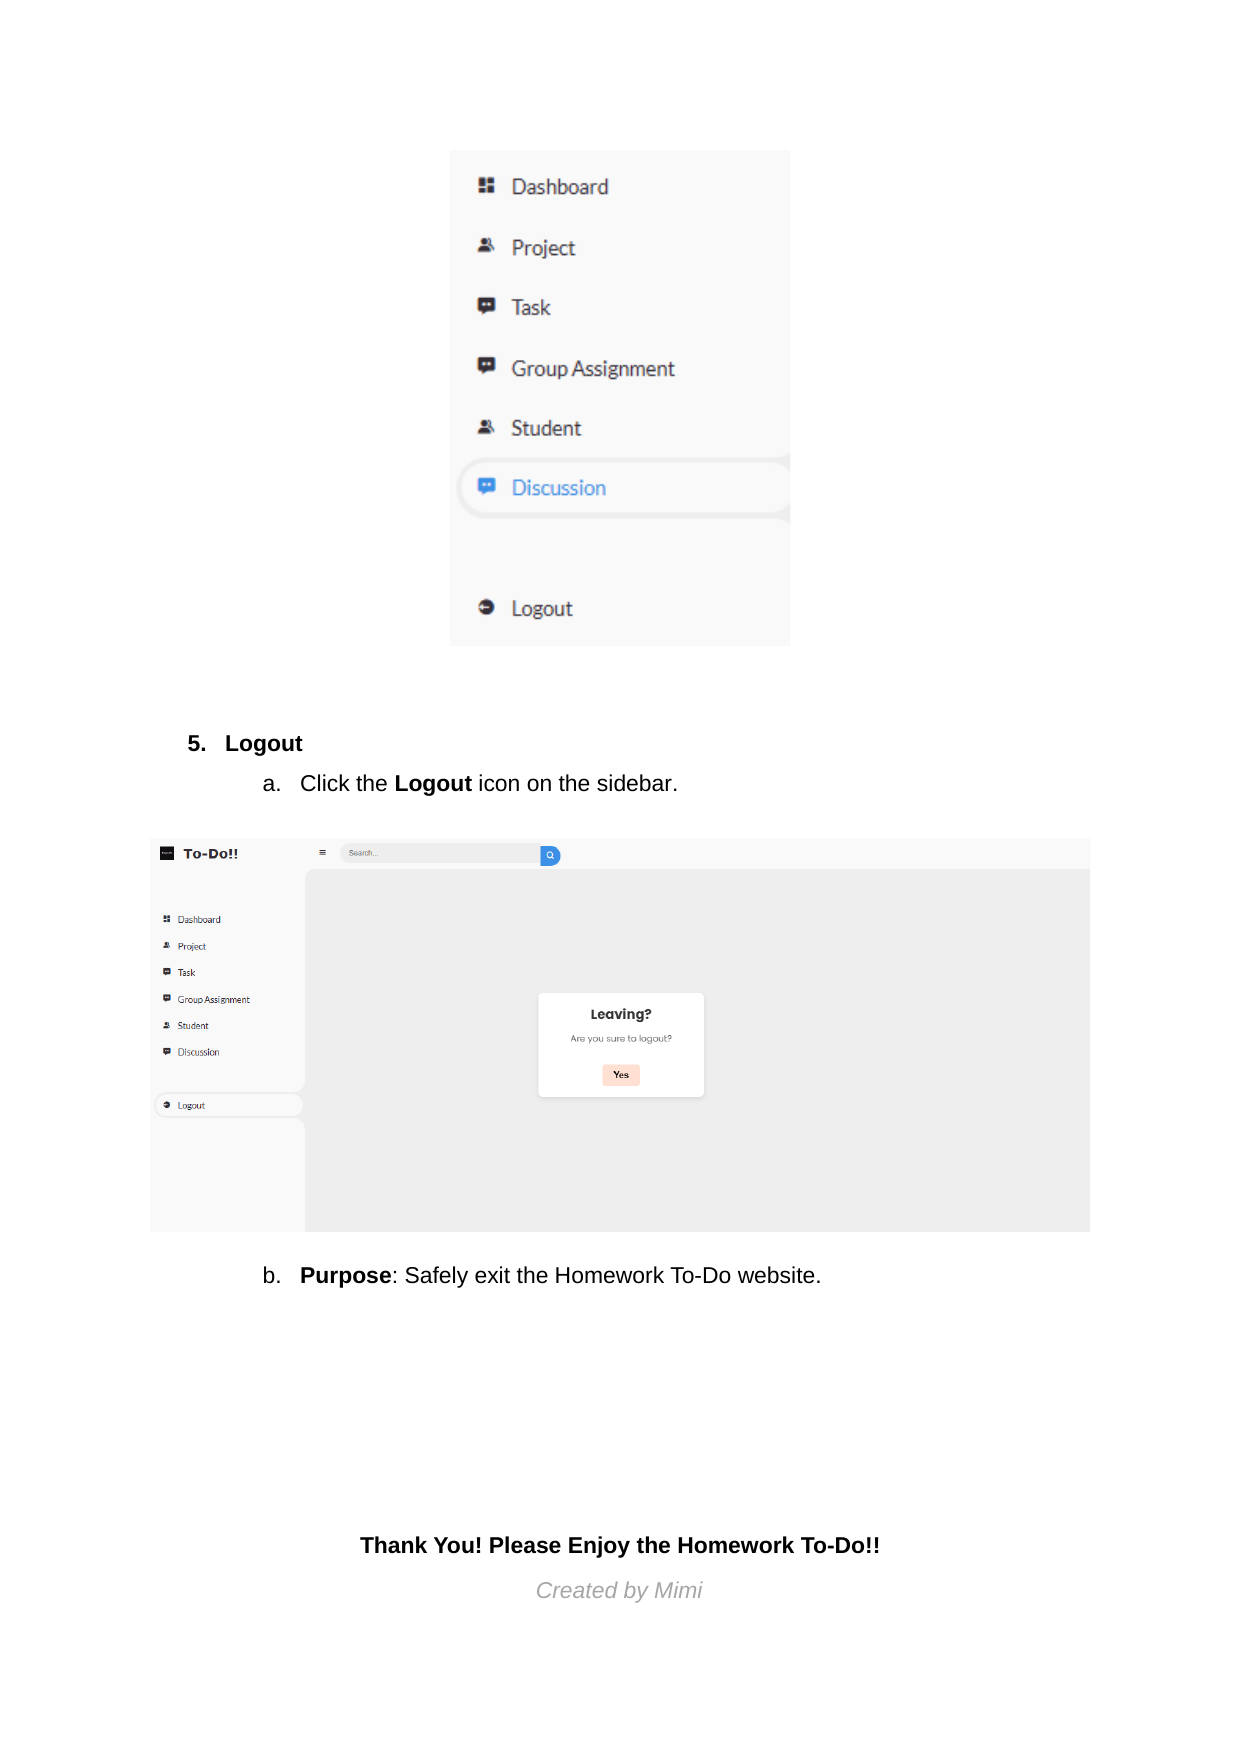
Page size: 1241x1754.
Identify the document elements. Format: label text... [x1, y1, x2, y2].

list Logout [187, 730, 1090, 757]
picture [449, 150, 791, 646]
picture [150, 838, 1091, 1232]
list Purpose: Safely exit the Homework To-Do website. [262, 1262, 1090, 1288]
list Click the Logout icon on the sidebar. [262, 770, 1090, 796]
text Thank You! Please Enjoy the Homework To-Do!! [150, 1532, 1090, 1559]
text Created by Mimi [150, 1577, 1090, 1604]
